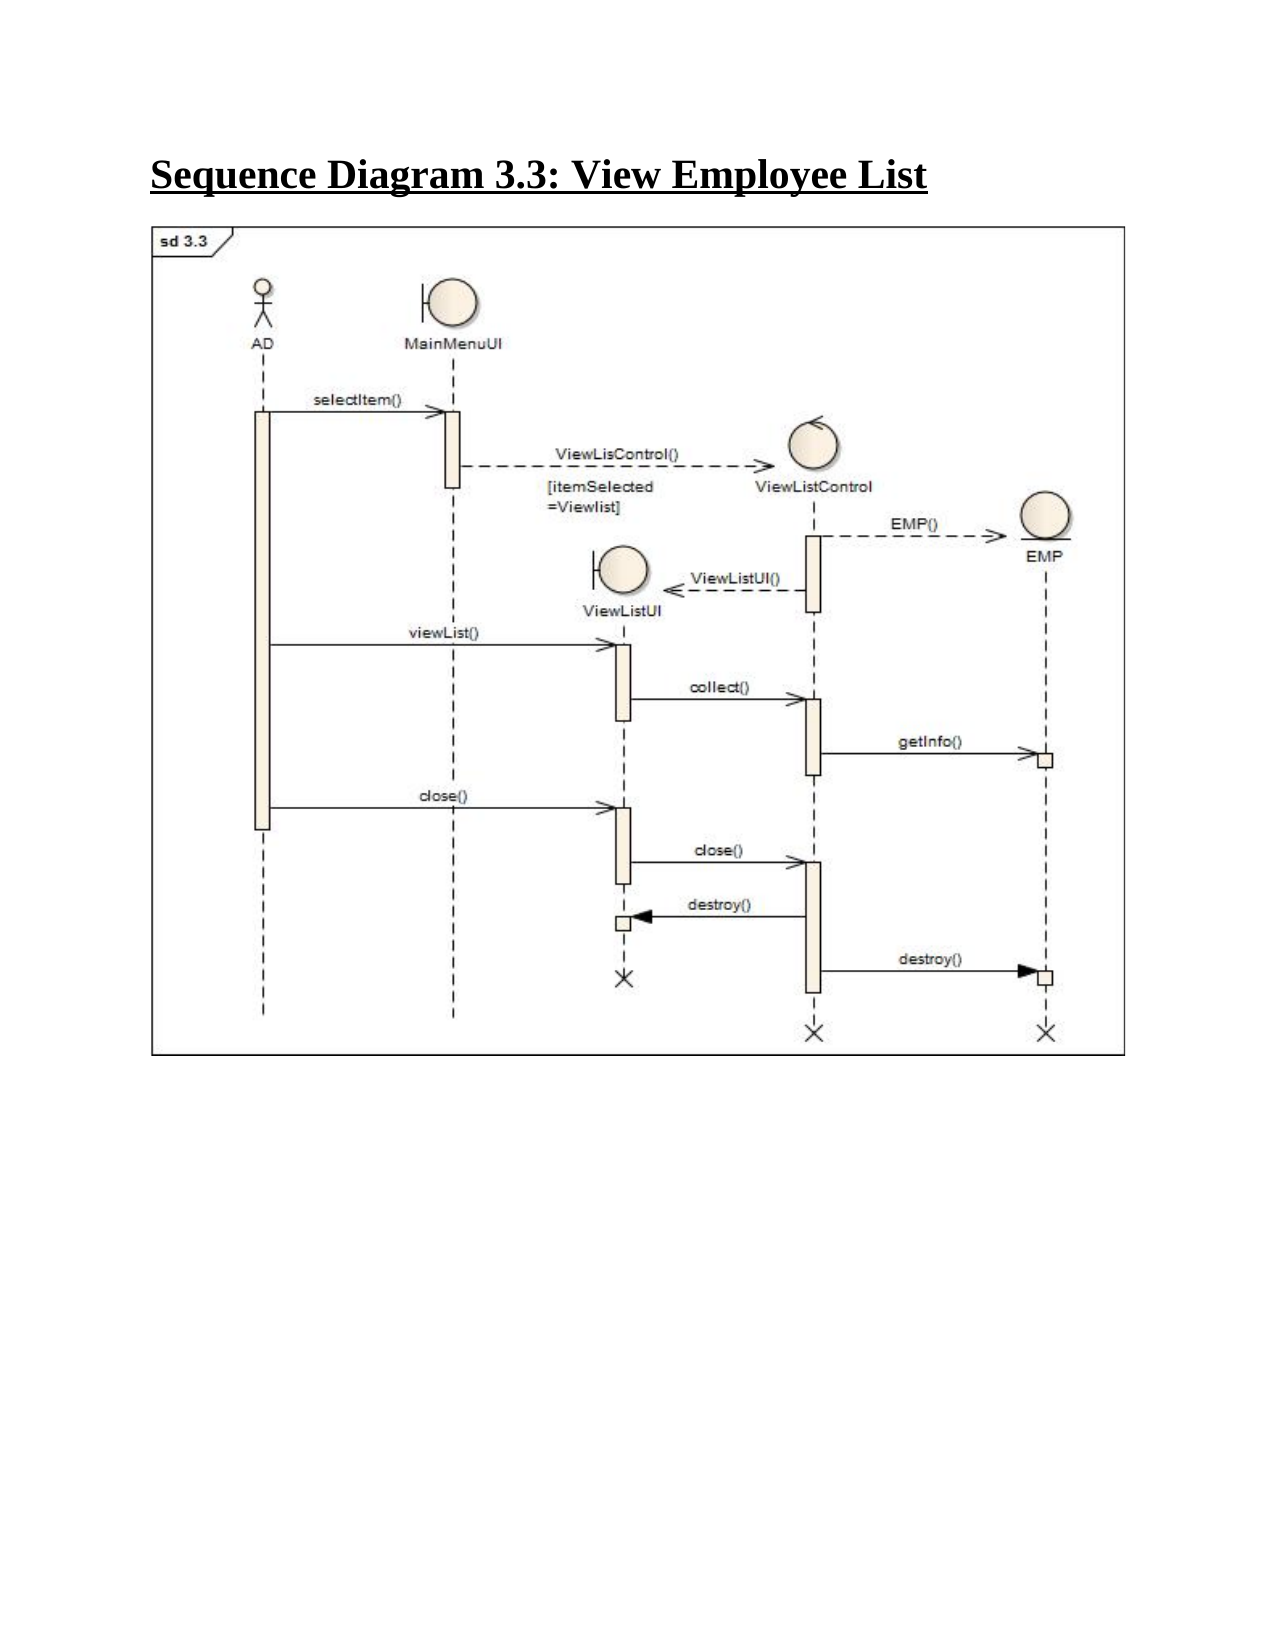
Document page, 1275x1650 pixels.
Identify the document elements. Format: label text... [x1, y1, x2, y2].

picture [150, 226, 1125, 1056]
text Sequence Diagram 3.3: View Employee List [150, 150, 1125, 198]
